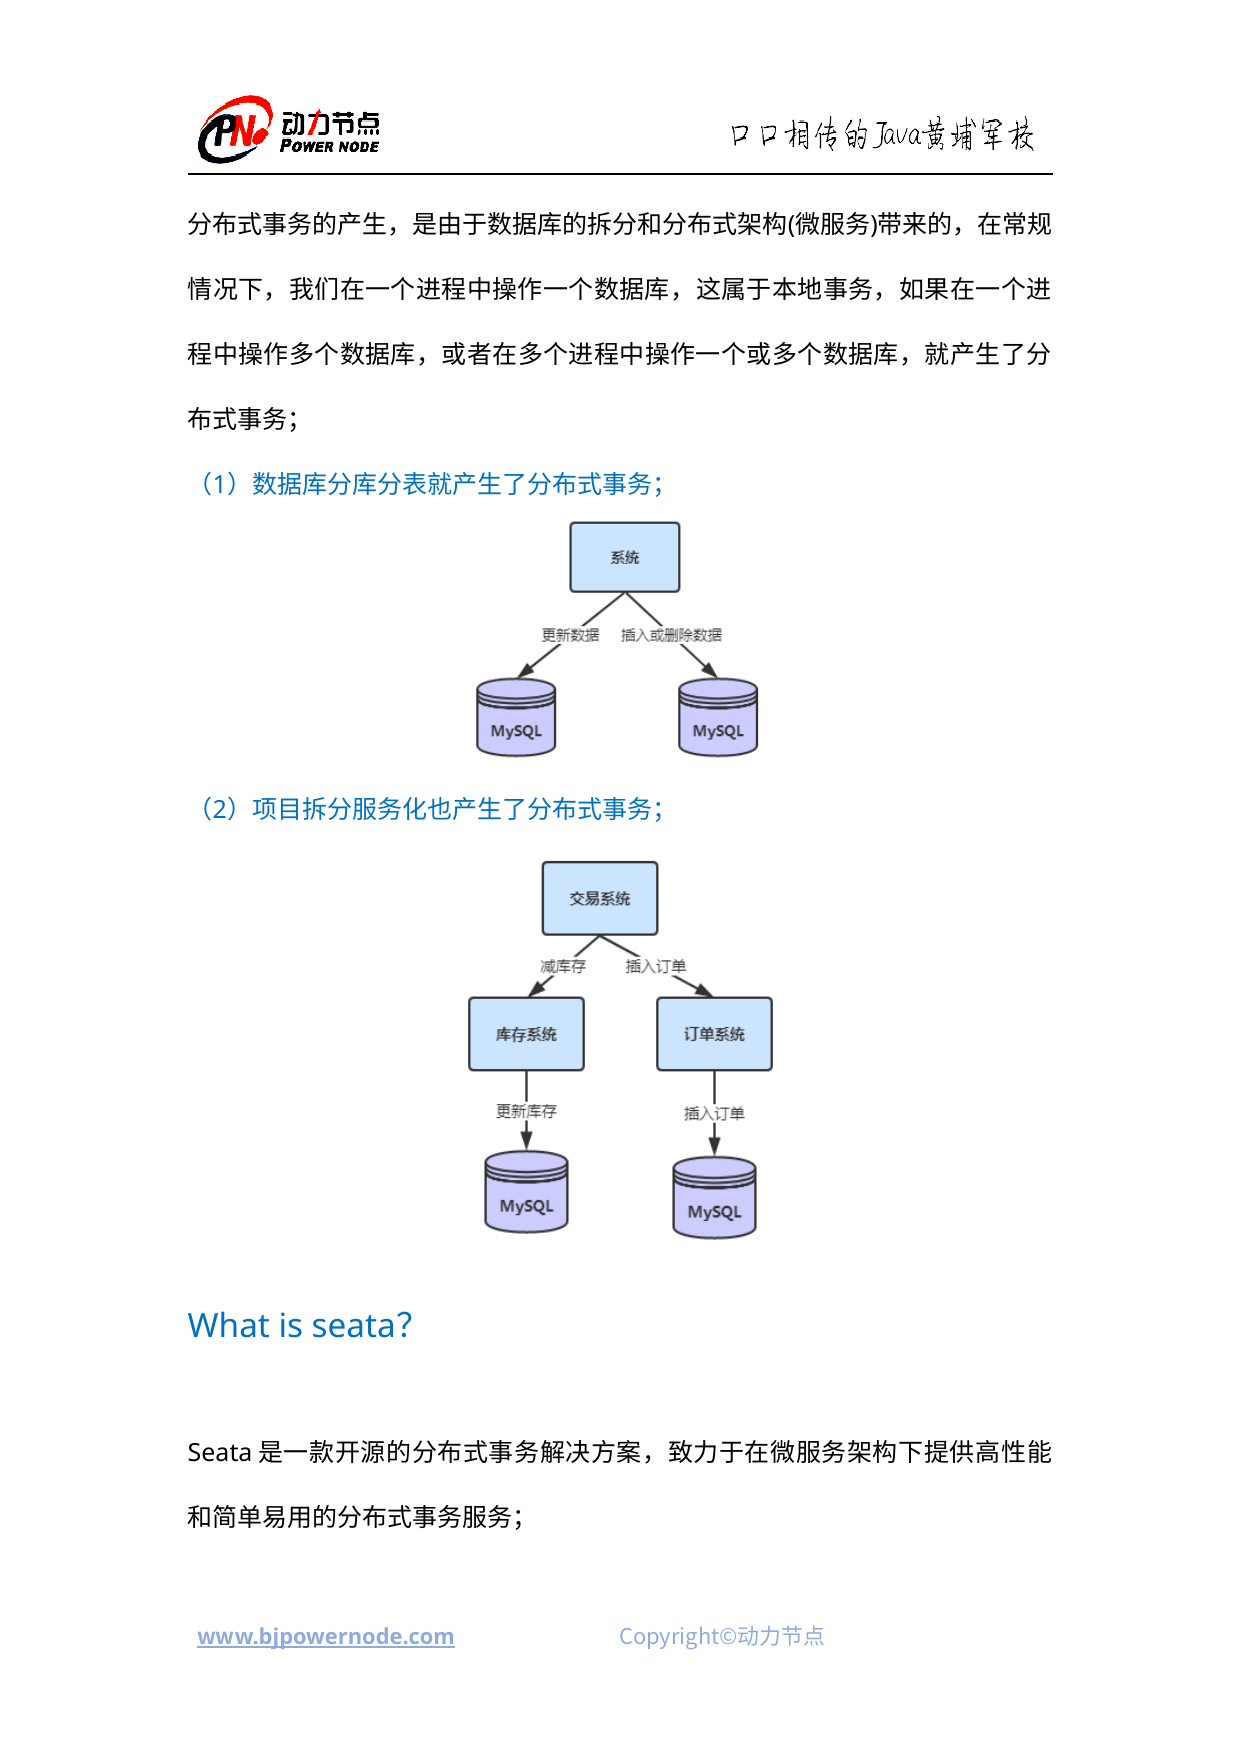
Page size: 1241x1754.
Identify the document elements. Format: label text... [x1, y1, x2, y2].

text （2）项目拆分服务化也产生了分布式事务； [187, 776, 1053, 841]
text （1）数据库分库分表就产生了分布式事务； [187, 451, 1053, 516]
picture [453, 840, 787, 1262]
picture [453, 515, 787, 763]
text 分布式事务的产生，是由于数据库的拆分和分布式架构(微服务)带来的，在常规情况下，我们在一个进程中操作一个数据库，这属于本地事务，如果在一个进程中操作多个数据库，或者在多个进程中操作一个或多个数据库，就产生了分布式事务； [187, 191, 1053, 451]
subtitle What is seata？ [187, 1290, 1053, 1355]
picture [187, 88, 1053, 172]
text Seata是一款开源的分布式事务解决方案，致力于在微服务架构下提供高性能和简单易用的分布式事务服务； [187, 1418, 1053, 1548]
